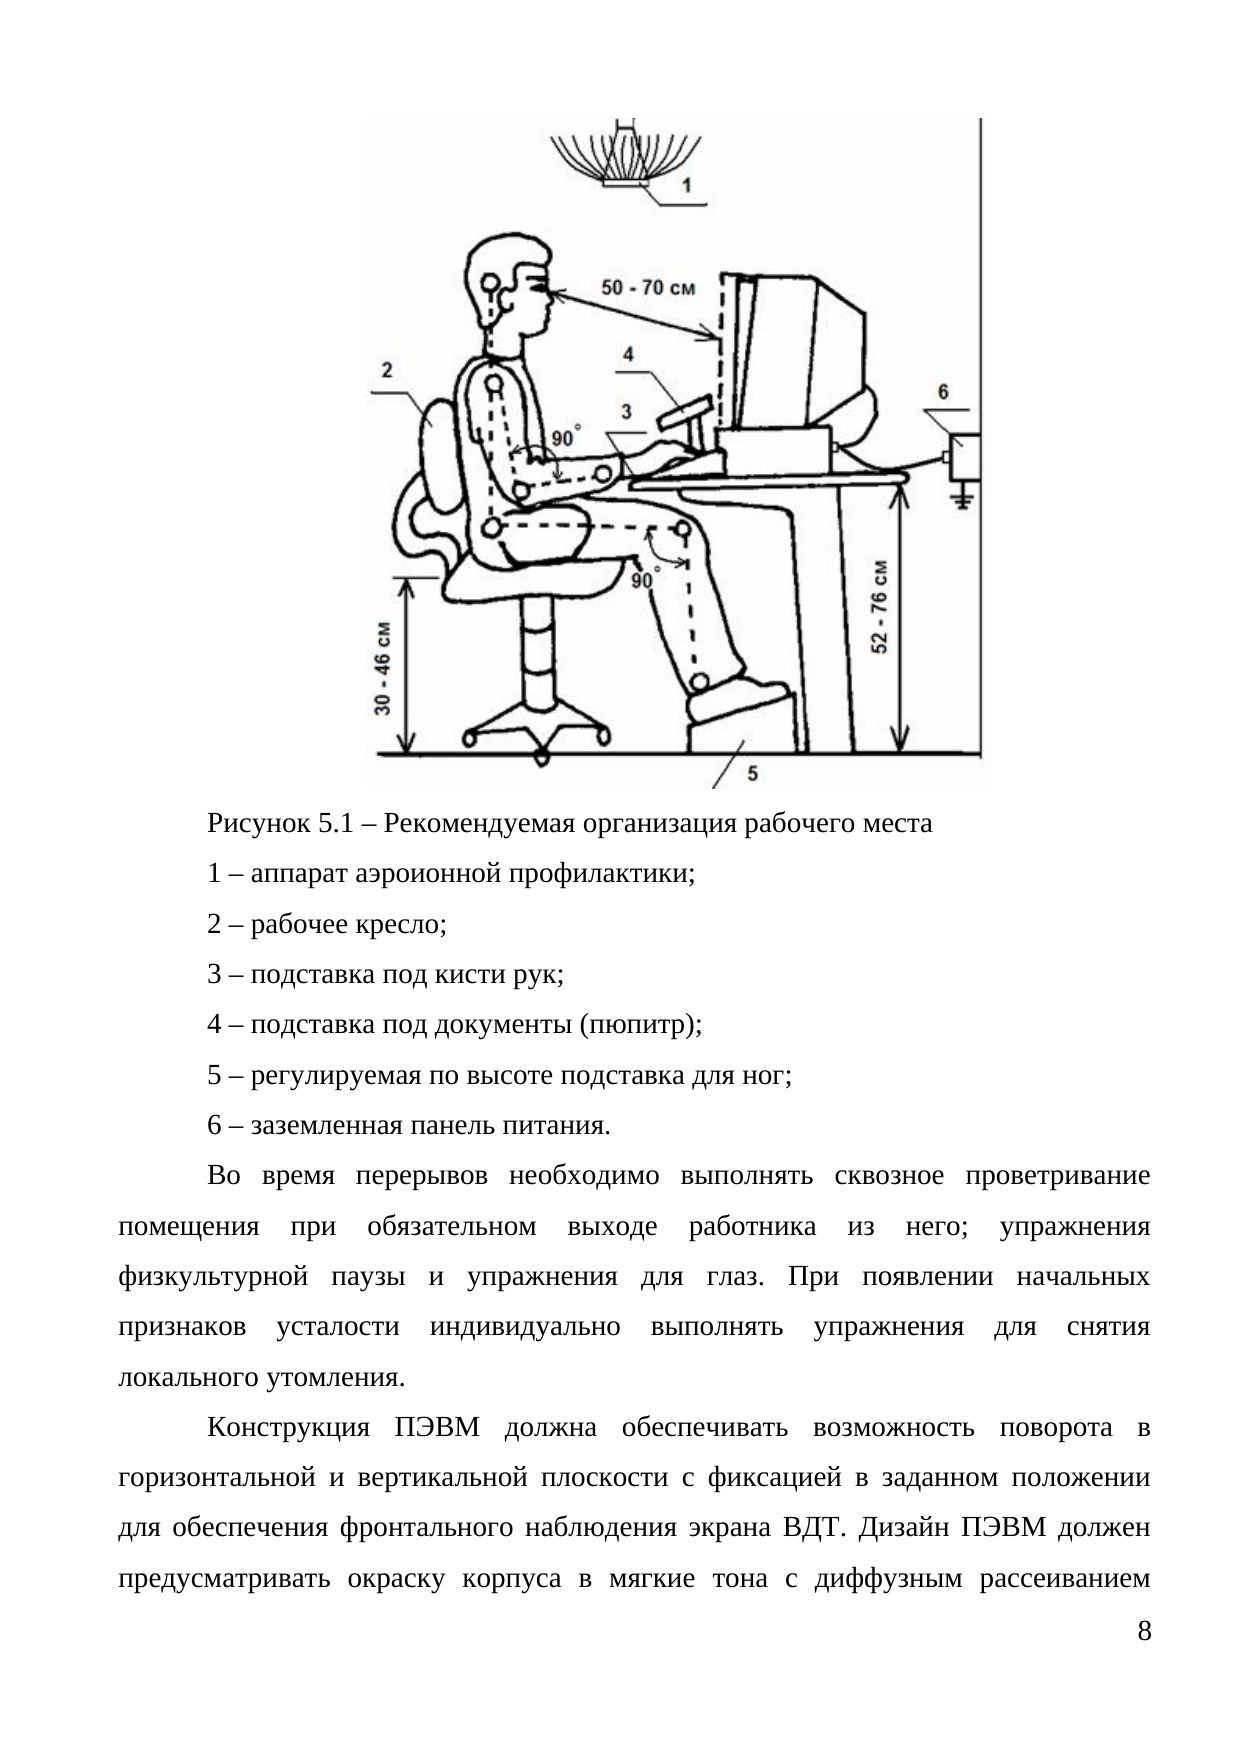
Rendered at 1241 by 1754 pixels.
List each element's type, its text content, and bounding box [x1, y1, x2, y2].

text Во время перерывов необходимо выполнять сквозное проветривание помещения при обязательном выходе работника из него; упражнения физкультурной паузы и упражнения для глаз. При появлении начальных признаков усталости индивидуально выполнять упражнения для снятия локального утомления. [118, 1157, 1152, 1392]
text 3 – подставка под кисти рук; [118, 956, 1152, 990]
text 2 – рабочее кресло; [118, 906, 1152, 939]
text Рисунок 5.1 – Рекомендуемая организация рабочего места [118, 805, 1152, 839]
text 4 – подставка под документы (пюпитр); [118, 1006, 1152, 1040]
text 1 – аппарат аэроионной профилактики; [118, 856, 1152, 889]
picture [366, 118, 993, 789]
text 5 – регулируемая по высоте подставка для ног; [118, 1057, 1152, 1090]
text 6 – заземленная панель питания. [118, 1107, 1152, 1141]
